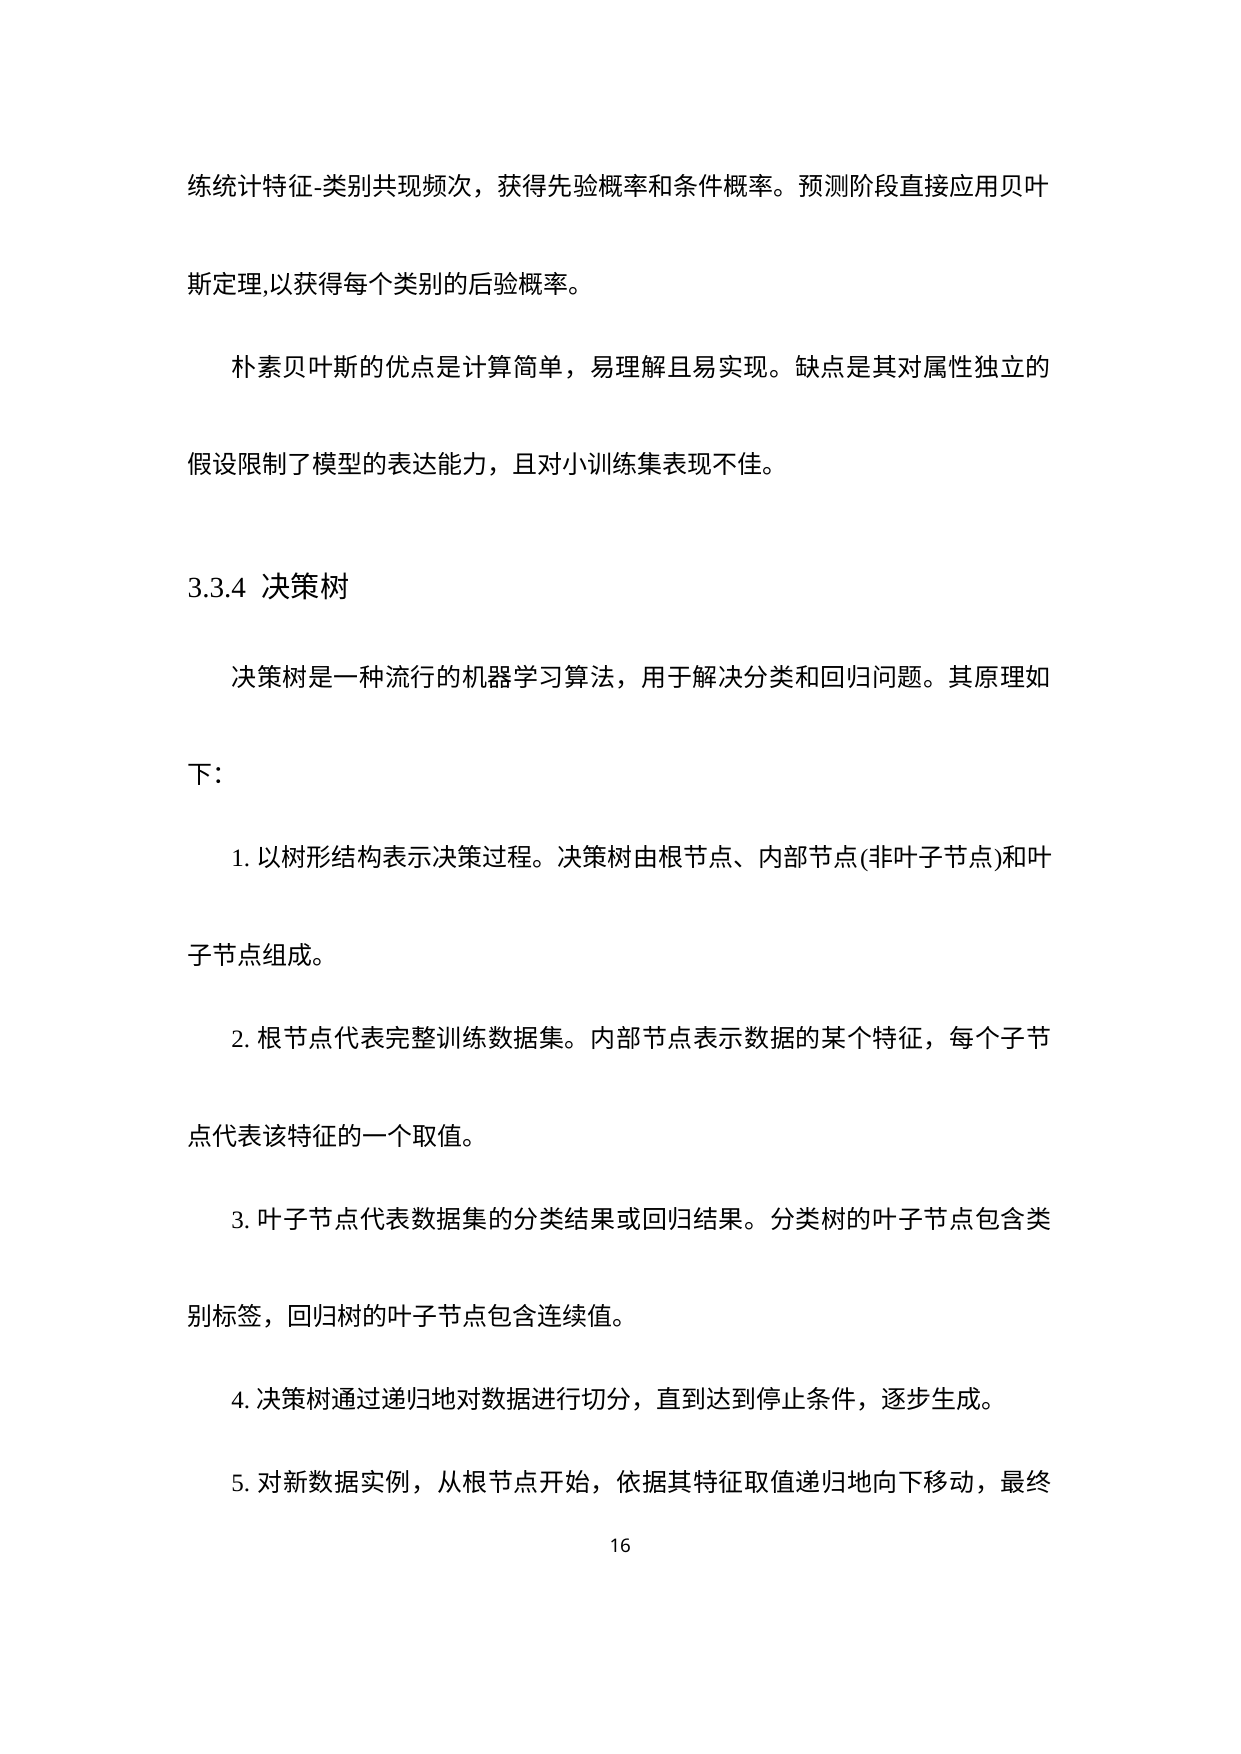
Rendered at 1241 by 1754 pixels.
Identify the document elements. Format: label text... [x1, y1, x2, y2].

text 4. 决策树通过递归地对数据进行切分，直到达到停止条件，逐步生成。 [187, 1365, 1053, 1430]
text 决策树是一种流行的机器学习算法，用于解决分类和回归问题。其原理如下： [187, 643, 1053, 805]
text 朴素贝叶斯的优点是计算简单，易理解且易实现。缺点是其对属性独立的假设限制了模型的表达能力，且对小训练集表现不佳。 [187, 333, 1053, 496]
text 1. 以树形结构表示决策过程。决策树由根节点、内部节点(非叶子节点)和叶子节点组成。 [187, 823, 1053, 986]
text 决策树 [187, 564, 1053, 605]
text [187, 152, 1053, 315]
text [187, 1448, 1053, 1513]
text 2. 根节点代表完整训练数据集。内部节点表示数据的某个特征，每个子节点代表该特征的一个取值。 [187, 1004, 1053, 1167]
text 3. 叶子节点代表数据集的分类结果或回归结果。分类树的叶子节点包含类别标签，回归树的叶子节点包含连续值。 [187, 1185, 1053, 1347]
